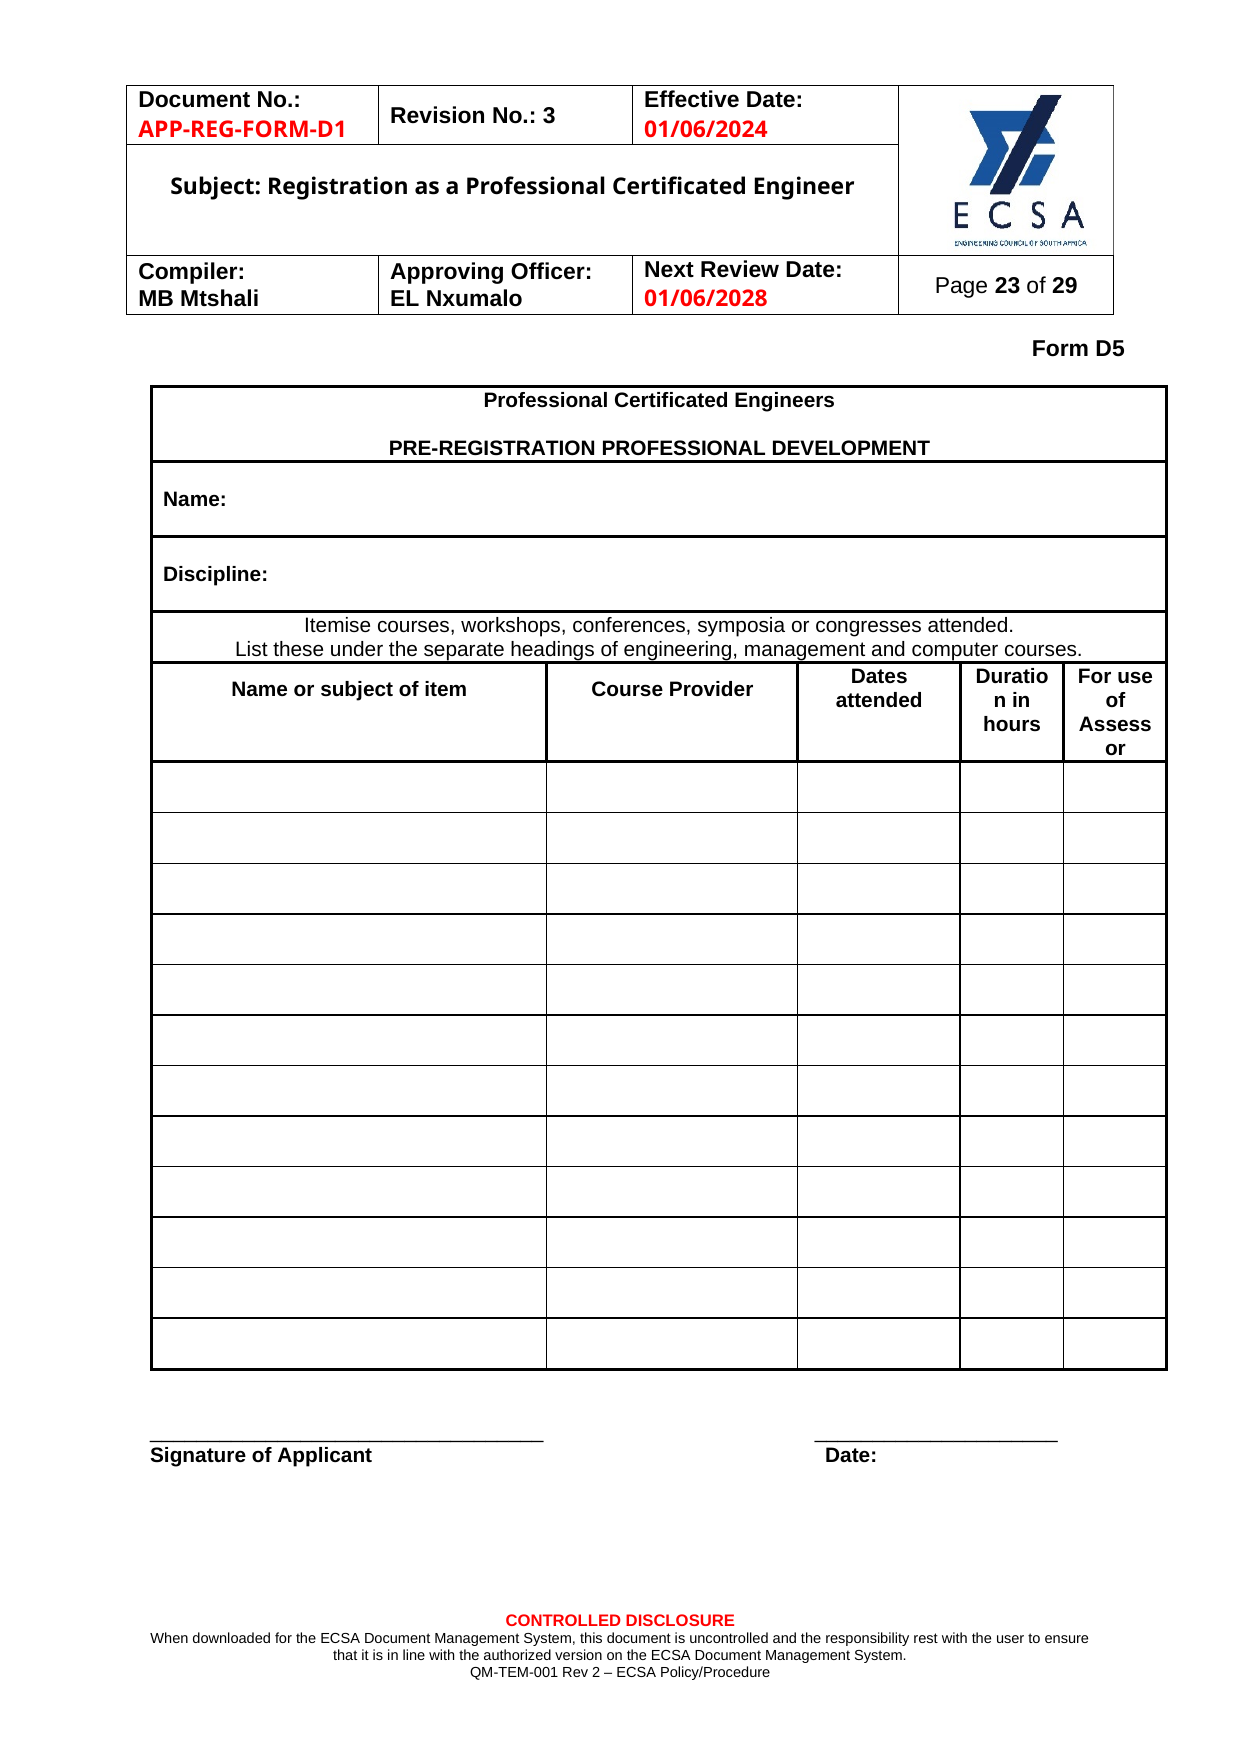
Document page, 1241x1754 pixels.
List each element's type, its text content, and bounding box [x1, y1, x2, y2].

table_cell [1064, 965, 1165, 1014]
table_cell [961, 1066, 1063, 1115]
table_cell [798, 1117, 959, 1166]
table_cell [961, 813, 1063, 862]
text Form D5 [150, 334, 1090, 361]
table_cell [547, 1016, 797, 1064]
table_cell [798, 813, 959, 862]
table_cell [798, 915, 959, 963]
table_cell [547, 915, 797, 963]
table_cell [961, 1167, 1063, 1216]
table_cell Name: [153, 463, 1165, 535]
table_cell [961, 1218, 1063, 1267]
table_cell [1064, 1268, 1165, 1317]
table_cell [961, 1268, 1063, 1317]
table_cell Course Provider [548, 664, 796, 760]
table_cell [547, 1066, 797, 1115]
table_cell [153, 1319, 546, 1368]
table_cell [1064, 1167, 1165, 1216]
table_cell [1064, 1066, 1165, 1115]
table_cell [961, 915, 1063, 963]
table_cell [153, 864, 546, 913]
table_cell Itemise courses, workshops, conferences, symposia or congresses attended. List these under the separate headings of engineering, management and computer courses. [153, 613, 1165, 661]
table_cell [153, 813, 546, 862]
table_cell [961, 864, 1063, 913]
table_cell [153, 965, 546, 1014]
table_cell [798, 864, 959, 913]
table_cell Duration in hours [962, 664, 1062, 760]
table_cell [961, 965, 1063, 1014]
table_cell [961, 1016, 1063, 1064]
table_cell [153, 1066, 546, 1115]
table_cell [961, 1117, 1063, 1166]
table_cell Dates attended [799, 664, 959, 760]
table_cell [1064, 1016, 1165, 1064]
table_cell [547, 1117, 797, 1166]
table_cell [1064, 763, 1165, 812]
table_cell [153, 1016, 546, 1064]
table_cell [798, 1218, 959, 1267]
table_cell [961, 763, 1063, 812]
table_cell [1064, 915, 1165, 963]
table_cell [547, 1319, 797, 1368]
table_cell [961, 1319, 1063, 1368]
table_cell [798, 1167, 959, 1216]
table_cell [153, 1167, 546, 1216]
table_cell [1064, 864, 1165, 913]
table_cell [153, 1117, 546, 1166]
table_cell Discipline: [153, 538, 1165, 610]
table_cell [547, 813, 797, 862]
table_cell [547, 1268, 797, 1317]
table_cell [798, 763, 959, 812]
table_cell [1064, 1319, 1165, 1368]
table_cell For use of Assessor [1065, 664, 1165, 760]
table_cell [153, 915, 546, 963]
table_cell [798, 1319, 959, 1368]
table_cell [153, 1218, 546, 1267]
text Signature of Applicant Date: [150, 1443, 1090, 1467]
table_cell [547, 864, 797, 913]
table_cell [547, 1218, 797, 1267]
table_cell [798, 965, 959, 1014]
table_cell Name or subject of item [153, 664, 545, 760]
table_cell [1064, 813, 1165, 862]
table_cell [798, 1016, 959, 1064]
table_cell [798, 1066, 959, 1115]
table_cell [1064, 1218, 1165, 1267]
text __________________________________ _____________________ [150, 1419, 1090, 1443]
picture [909, 86, 1114, 255]
table_cell [798, 1268, 959, 1317]
table_cell [153, 1268, 546, 1317]
table_cell [153, 763, 546, 812]
table_cell [547, 965, 797, 1014]
table_header Professional Certificated Engineers PRE-REGISTRATION PROFESSIONAL DEVELOPMENT [153, 388, 1165, 460]
table_cell [547, 1167, 797, 1216]
table_cell [547, 763, 797, 812]
table_cell [1064, 1117, 1165, 1166]
